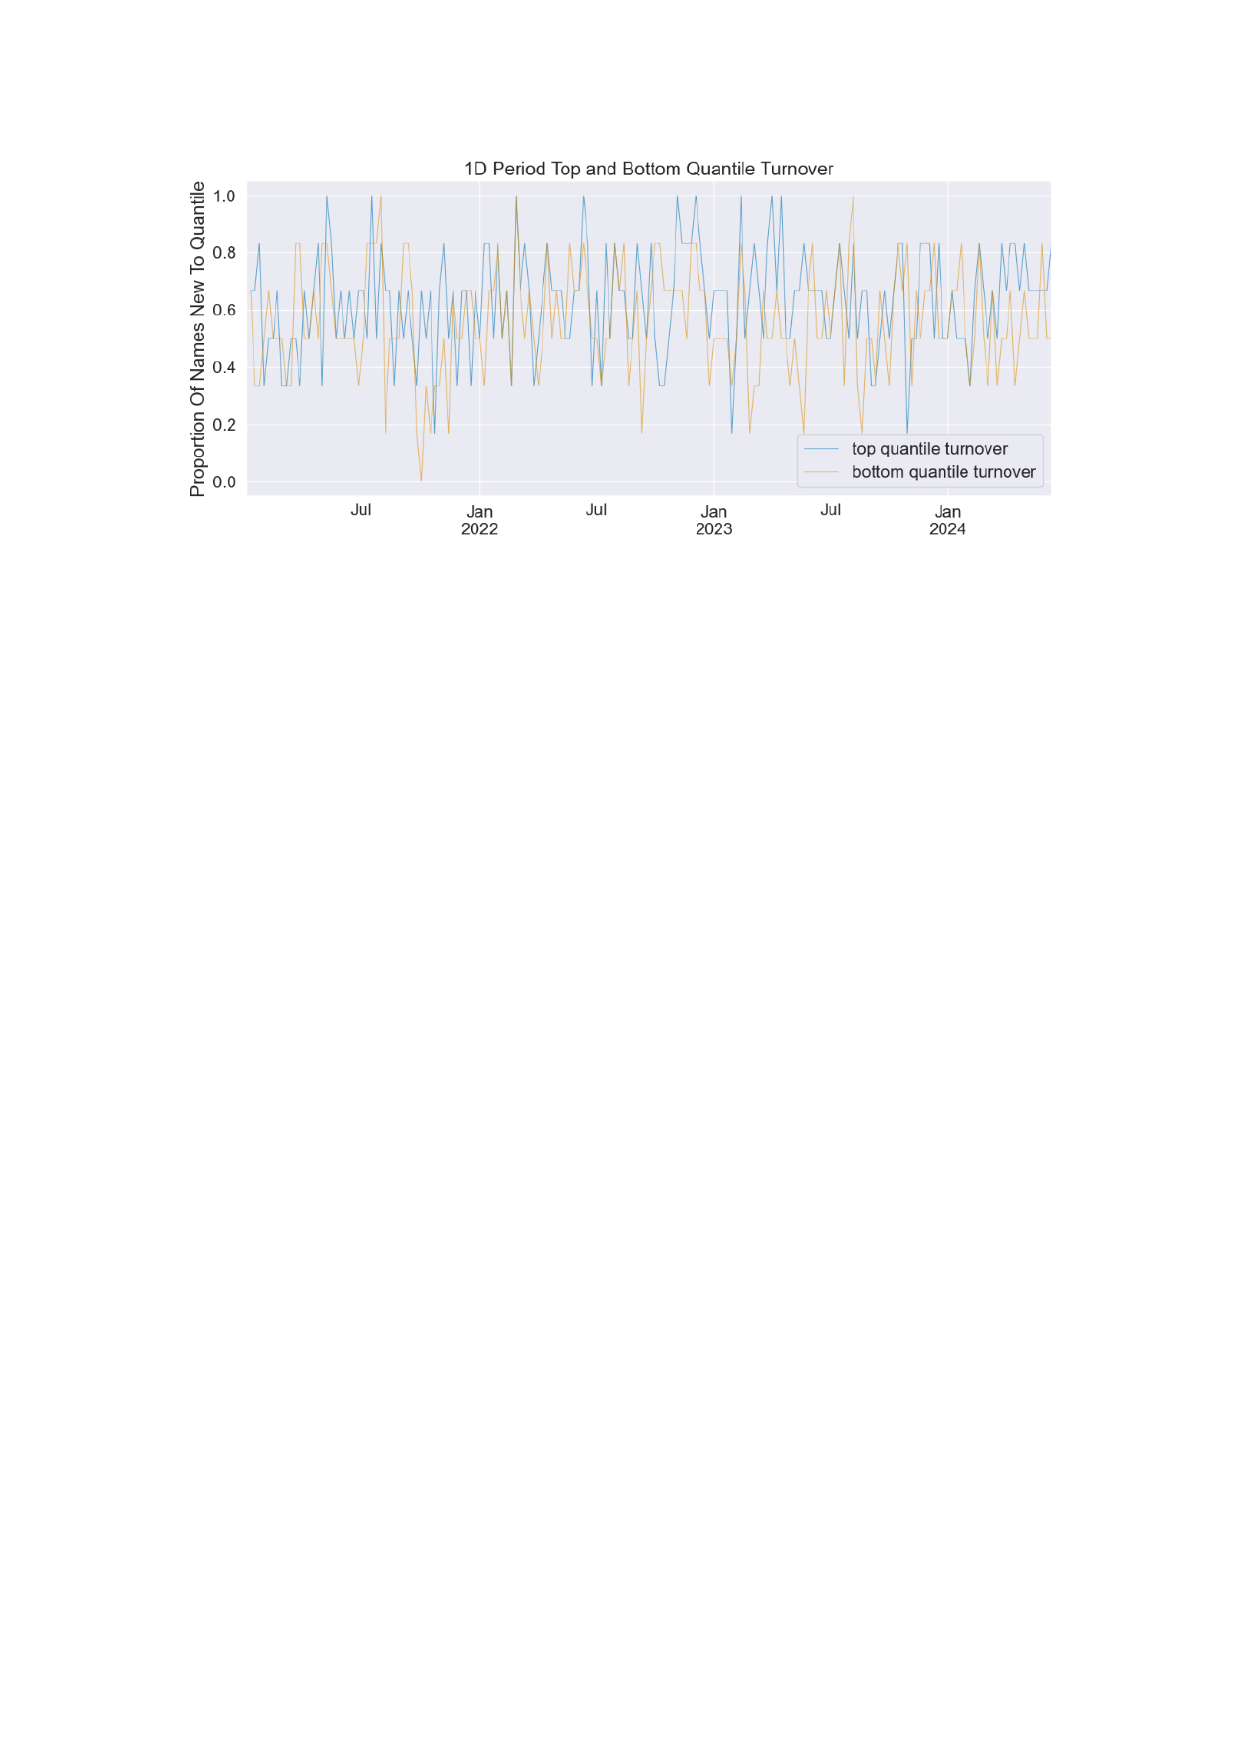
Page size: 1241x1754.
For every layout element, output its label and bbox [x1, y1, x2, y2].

picture [187, 150, 1053, 551]
